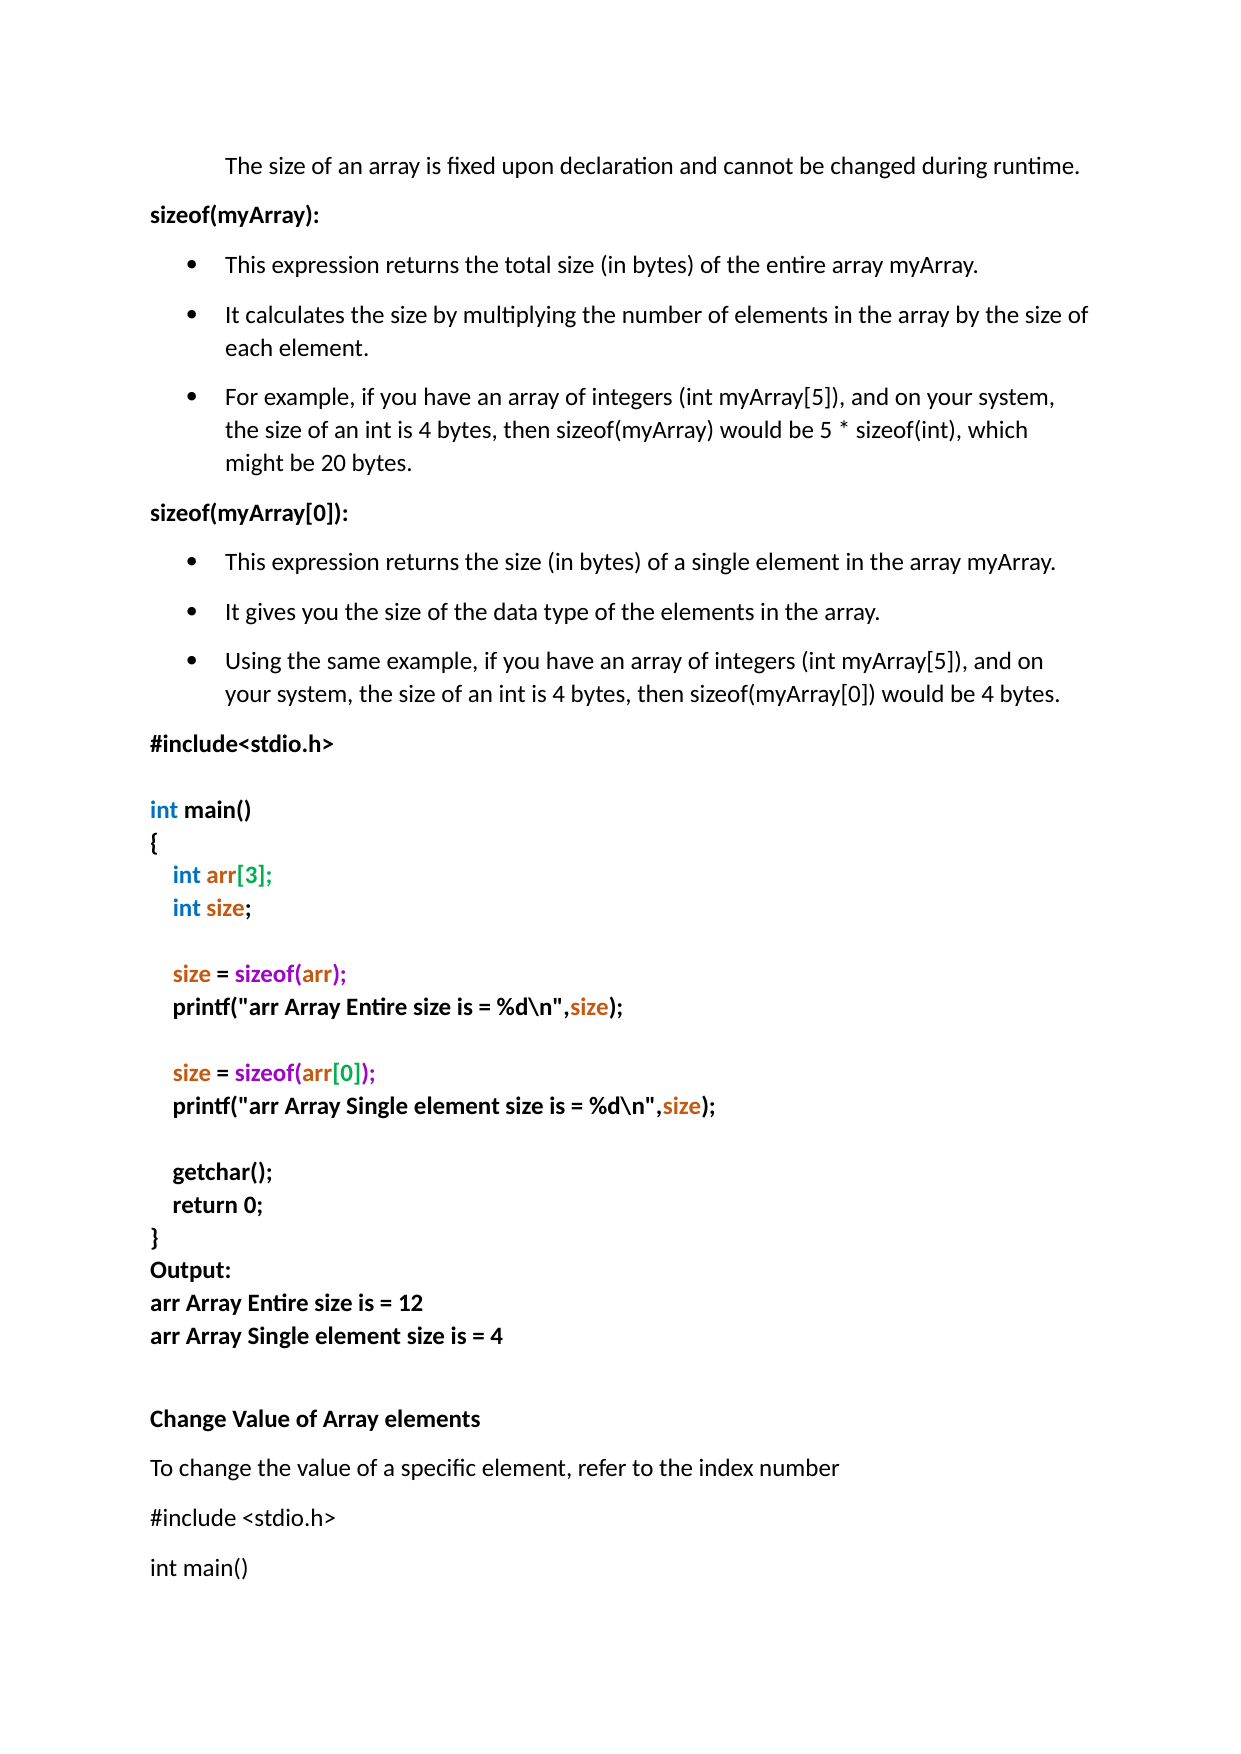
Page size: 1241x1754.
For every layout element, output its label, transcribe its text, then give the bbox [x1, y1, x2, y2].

list This expression returns the size (in bytes) of a single element in the array myArray. [187, 546, 1090, 577]
text int main() [150, 1552, 1090, 1582]
text int main() [150, 794, 1090, 824]
text printf("arr Array Entire size is = %d\n",size); [150, 991, 1090, 1022]
text arr Array Single element size is = 4 [150, 1320, 1090, 1351]
text sizeof(myArray): [150, 199, 1090, 230]
text arr Array Entire size is = 12 [150, 1287, 1090, 1318]
list Using the same example, if you have an array of integers (int myArray[5]), and on your system, the size of an int is 4 bytes, then sizeof(myArray[0]) would be 4 bytes. [187, 645, 1090, 709]
text int arr[3]; [150, 859, 1090, 890]
text To change the value of a specific element, refer to the index number [150, 1452, 1090, 1483]
text printf("arr Array Single element size is = %d\n",size); [150, 1090, 1090, 1121]
text size = sizeof(arr); [150, 958, 1090, 989]
text Output: [150, 1254, 1090, 1285]
text return 0; [150, 1189, 1090, 1219]
list For example, if you have an array of integers (int myArray[5]), and on your system, the size of an int is 4 bytes, then sizeof(myArray) would be 5 * sizeof(int), which might be 20 bytes. [187, 381, 1090, 478]
text #include <stdio.h> [150, 1502, 1090, 1533]
text { [150, 827, 1090, 857]
text } [150, 1222, 1090, 1252]
list This expression returns the total size (in bytes) of the entire array myArray. [187, 249, 1090, 280]
list It calculates the size by multiplying the number of elements in the array by the size of each element. [187, 299, 1090, 362]
text Change Value of Array elements [150, 1403, 1090, 1433]
text size = sizeof(arr[0]); [150, 1057, 1090, 1088]
text getchar(); [150, 1156, 1090, 1186]
text int size; [150, 892, 1090, 923]
list It gives you the size of the data type of the elements in the array. [187, 596, 1090, 626]
text sizeof(myArray[0]): [150, 497, 1090, 527]
text #include<stdio.h> [150, 728, 1090, 758]
text The size of an array is fixed upon declaration and cannot be changed during runtime. [150, 150, 1090, 181]
